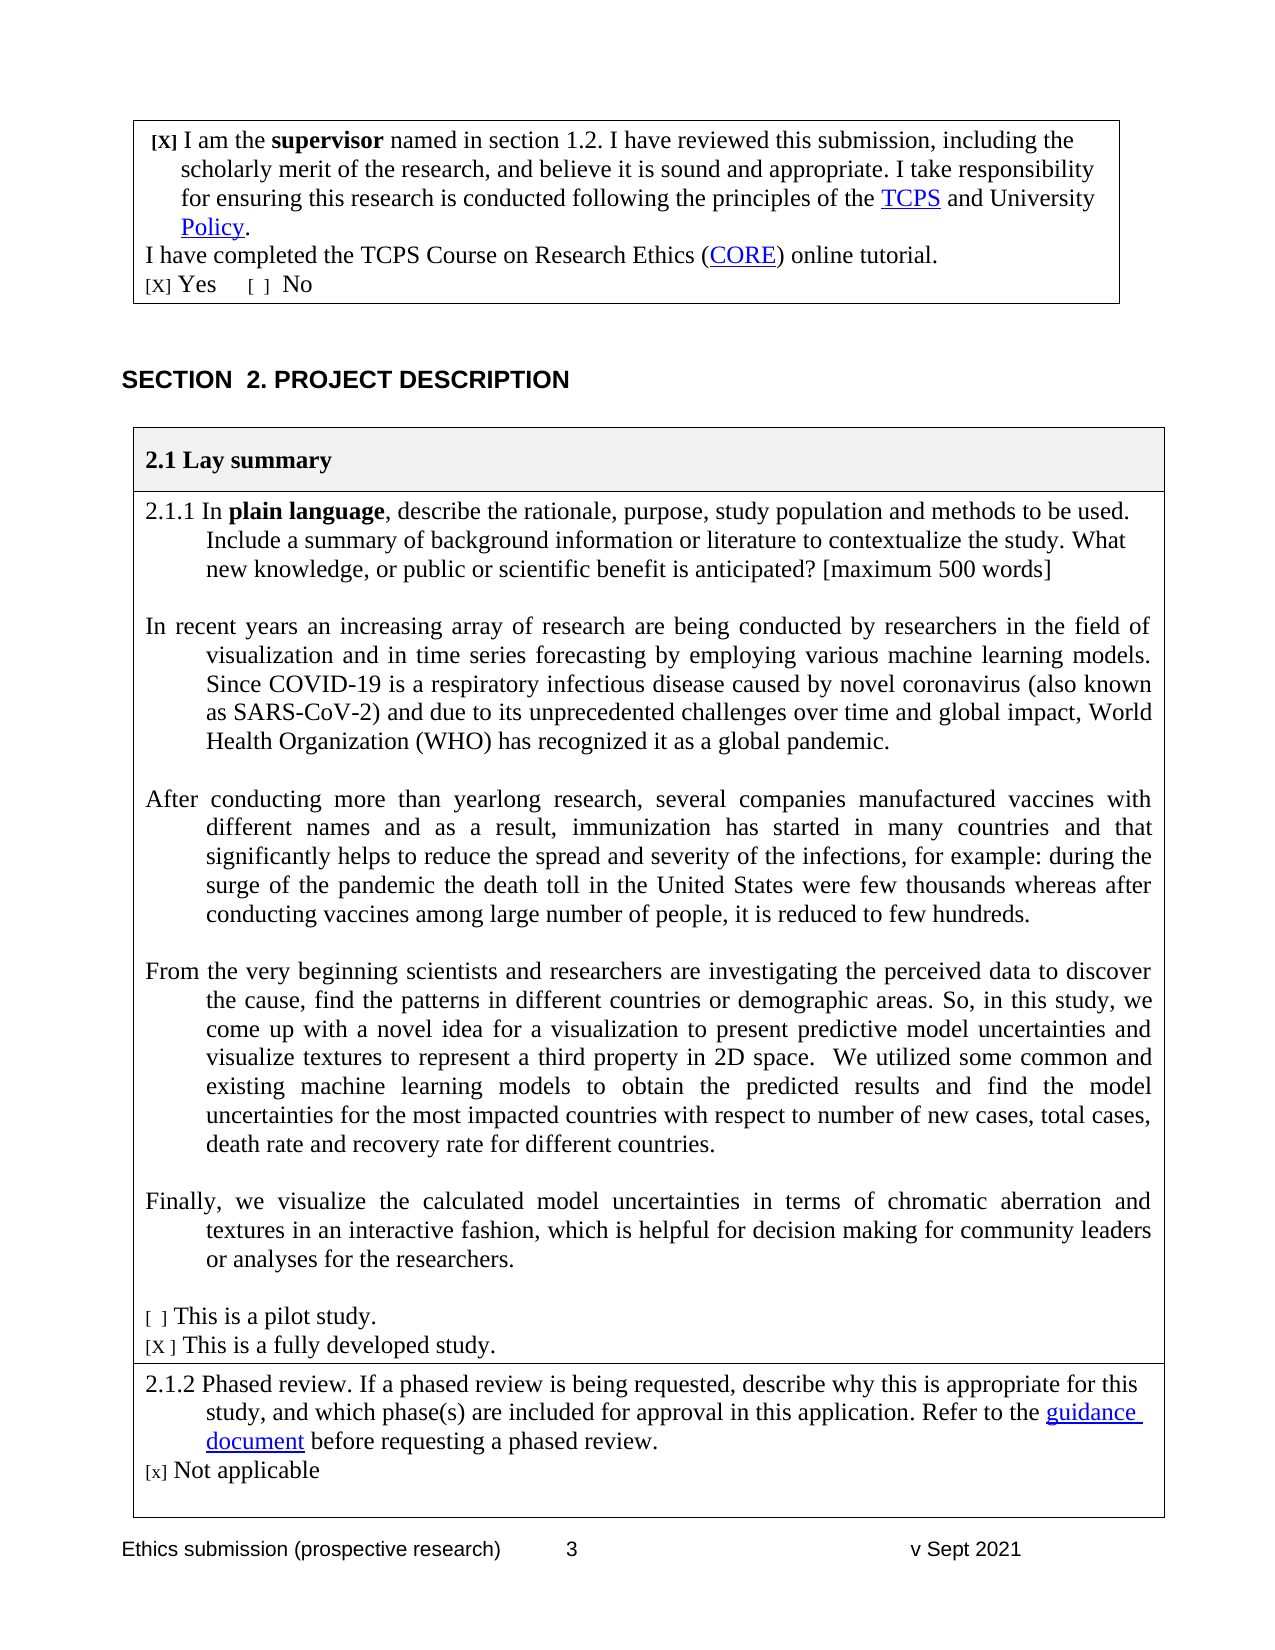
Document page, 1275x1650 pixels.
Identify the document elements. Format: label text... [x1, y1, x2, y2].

table_cell 2.1.2 Phased review. If a phased review is being requested, describe why this is appropriate for this study, and which phase(s) are included for approval in this application. Refer to the guidance document before requesting a phased review. [x] Not applicable [134, 1364, 1164, 1517]
subtitle SECTION 2. PROJECT DESCRIPTION [121, 365, 1153, 394]
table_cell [134, 121, 1119, 302]
table_header 2.1 Lay summary [134, 428, 1164, 491]
table_cell 2.1.1 In plain language, describe the rationale, purpose, study population and methods to be used. Include a summary of background information or literature to contextualize the study. What new knowledge, or public or scientific benefit is anticipated? [maximum 500 words] In recent years an increasing array of research are being conducted by researchers in the field of visualization and in time series forecasting by employing various machine learning models. Since COVID-19 is a respiratory infectious disease caused by novel coronavirus (also known as SARS-CoV-2) and due to its unprecedented challenges over time and global impact, World Health Organization (WHO) has recognized it as a global pandemic. After conducting more than yearlong research, several companies manufactured vaccines with different names and as a result, immunization has started in many countries and that significantly helps to reduce the spread and severity of the infections, for example: during the surge of the pandemic the death toll in the United States were few thousands whereas after conducting vaccines among large number of people, it is reduced to few hundreds. From the very beginning scientists and researchers are investigating the perceived data to discover the cause, find the patterns in different countries or demographic areas. So, in this study, we come up with a novel idea for a visualization to present predictive model uncertainties and visualize textures to represent a third property in 2D space. We utilized some common and existing machine learning models to obtain the predicted results and find the model uncertainties for the most impacted countries with respect to number of new cases, total cases, death rate and recovery rate for different countries. Finally, we visualize the calculated model uncertainties in terms of chromatic aberration and textures in an interactive fashion, which is helpful for decision making for community leaders or analyses for the researchers. [ ] This is a pilot study. [X ] This is a fully developed study. [134, 492, 1164, 1363]
